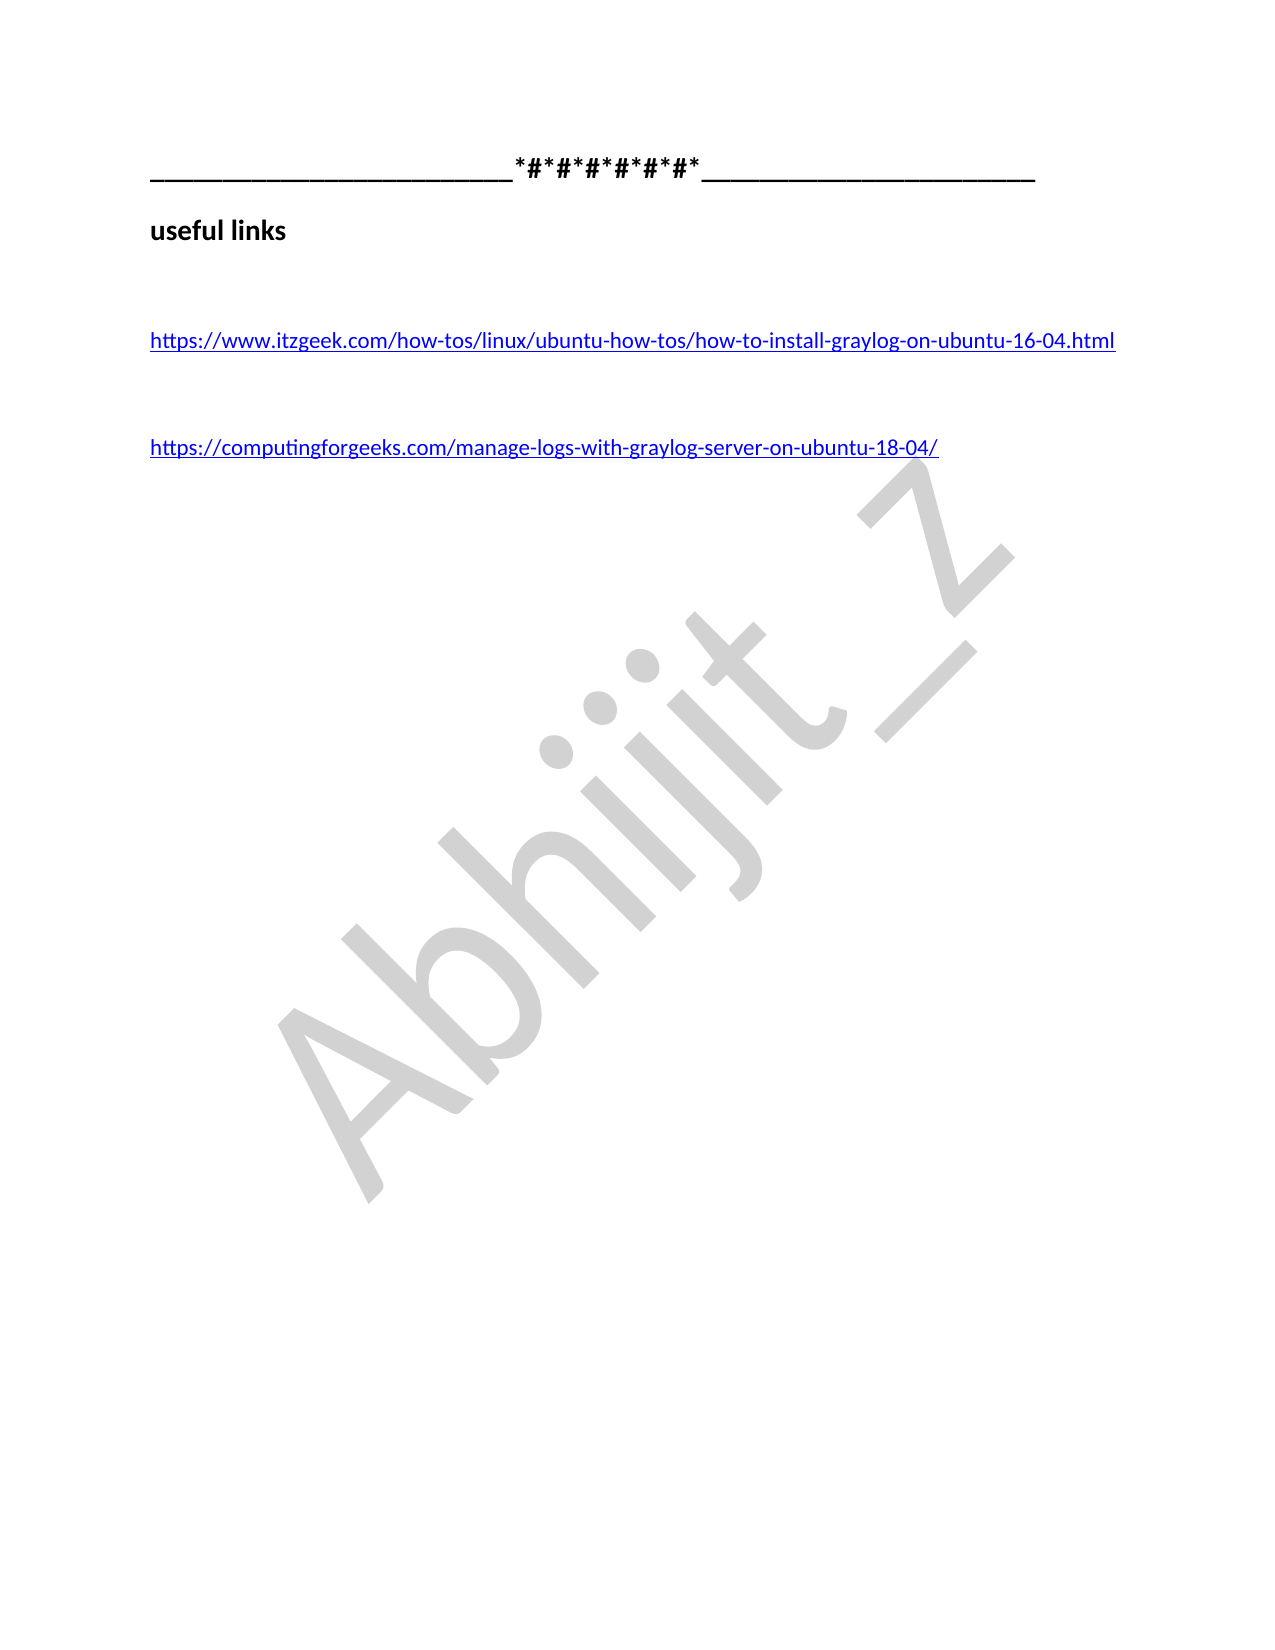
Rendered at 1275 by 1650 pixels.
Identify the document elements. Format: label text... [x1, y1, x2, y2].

text useful links [150, 212, 1125, 247]
text https://www.itzgeek.com/how-tos/linux/ubuntu-how-tos/how-to-install-graylog-on-ubuntu-16-04.html [150, 327, 1125, 354]
text https://computingforgeeks.com/manage-logs-with-graylog-server-on-ubuntu-18-04/ [150, 433, 1125, 461]
text _________________________*#*#*#*#*#*#*_______________________ [150, 150, 1125, 186]
